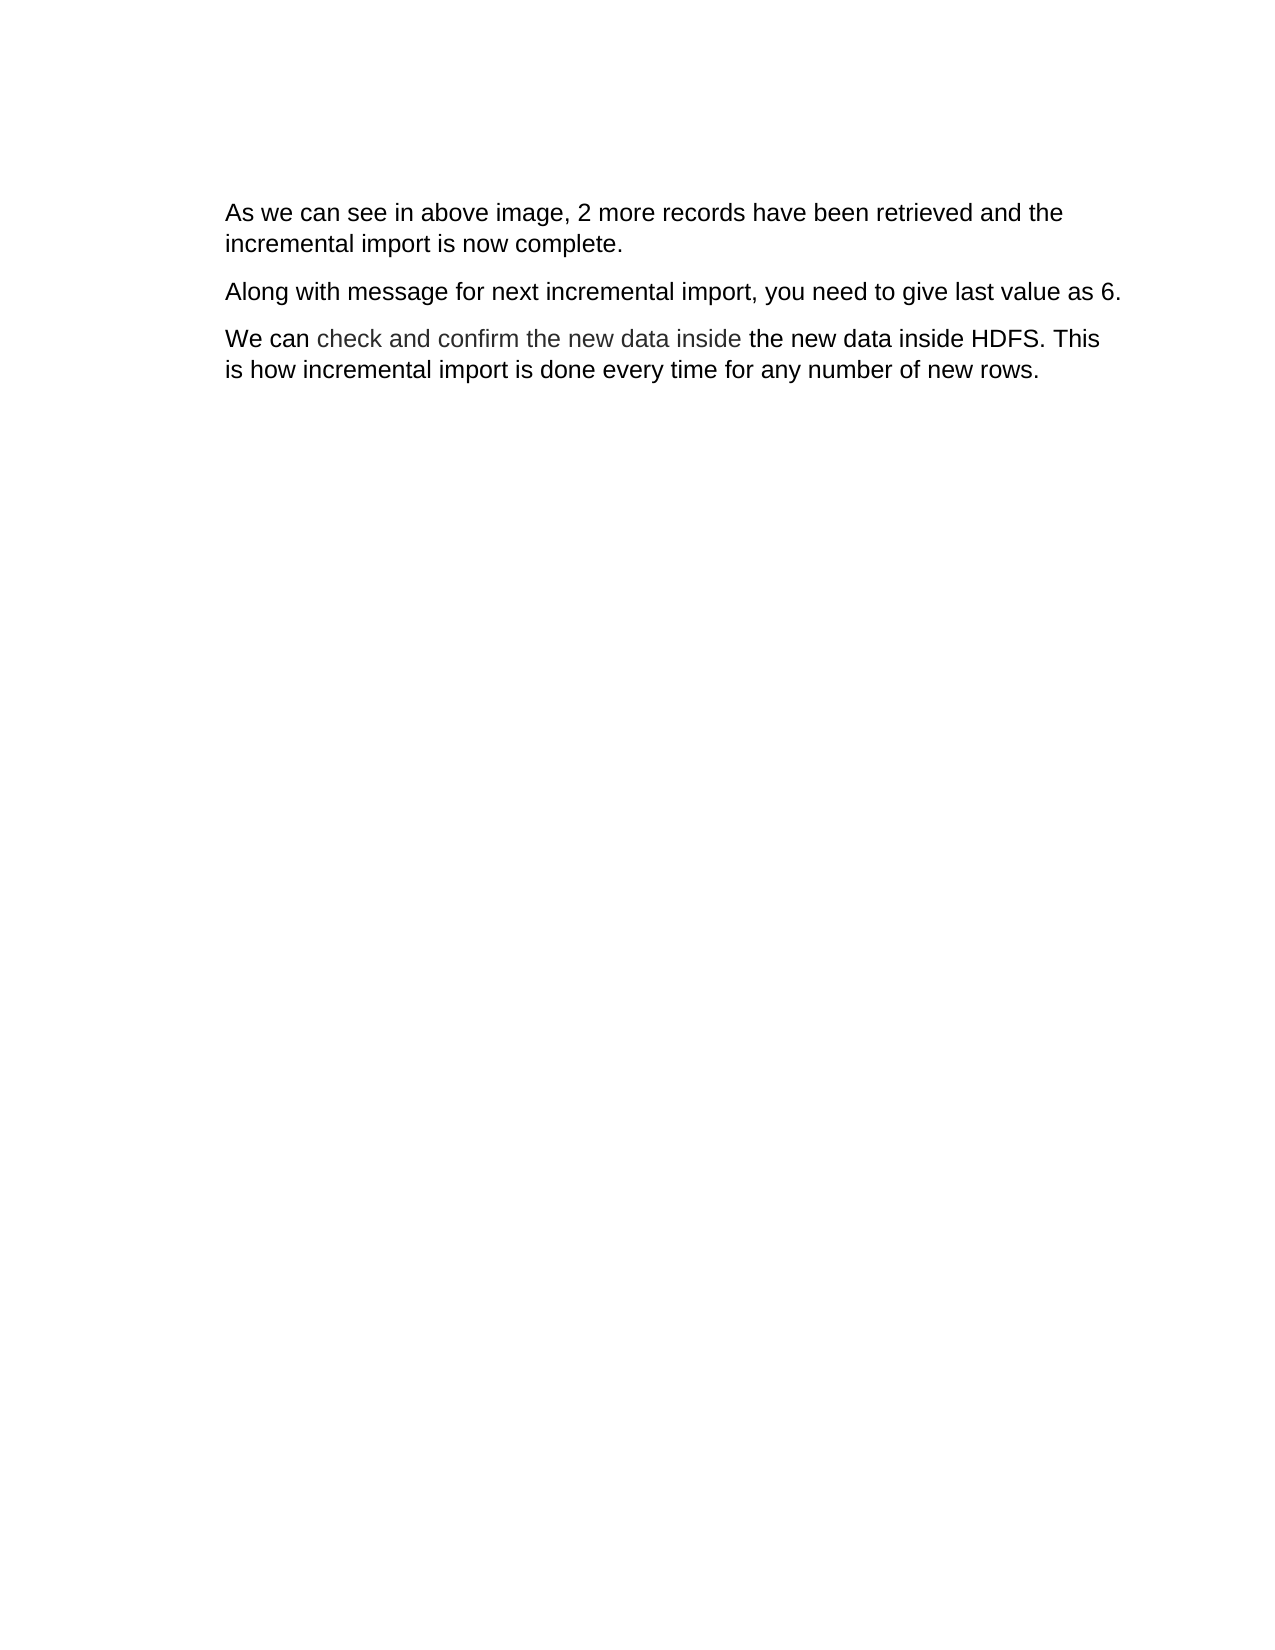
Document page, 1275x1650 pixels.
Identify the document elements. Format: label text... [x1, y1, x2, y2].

text Along with message for next incremental import, you need to give last value as 6. [225, 276, 1125, 305]
text As we can see in above image, 2 more records have been retrieved and the incremental import is now complete. [225, 198, 1125, 257]
text We can check and confirm the new data inside the new data inside HDFS. This is how incremental import is done every time for any number of new rows. [225, 324, 1125, 384]
